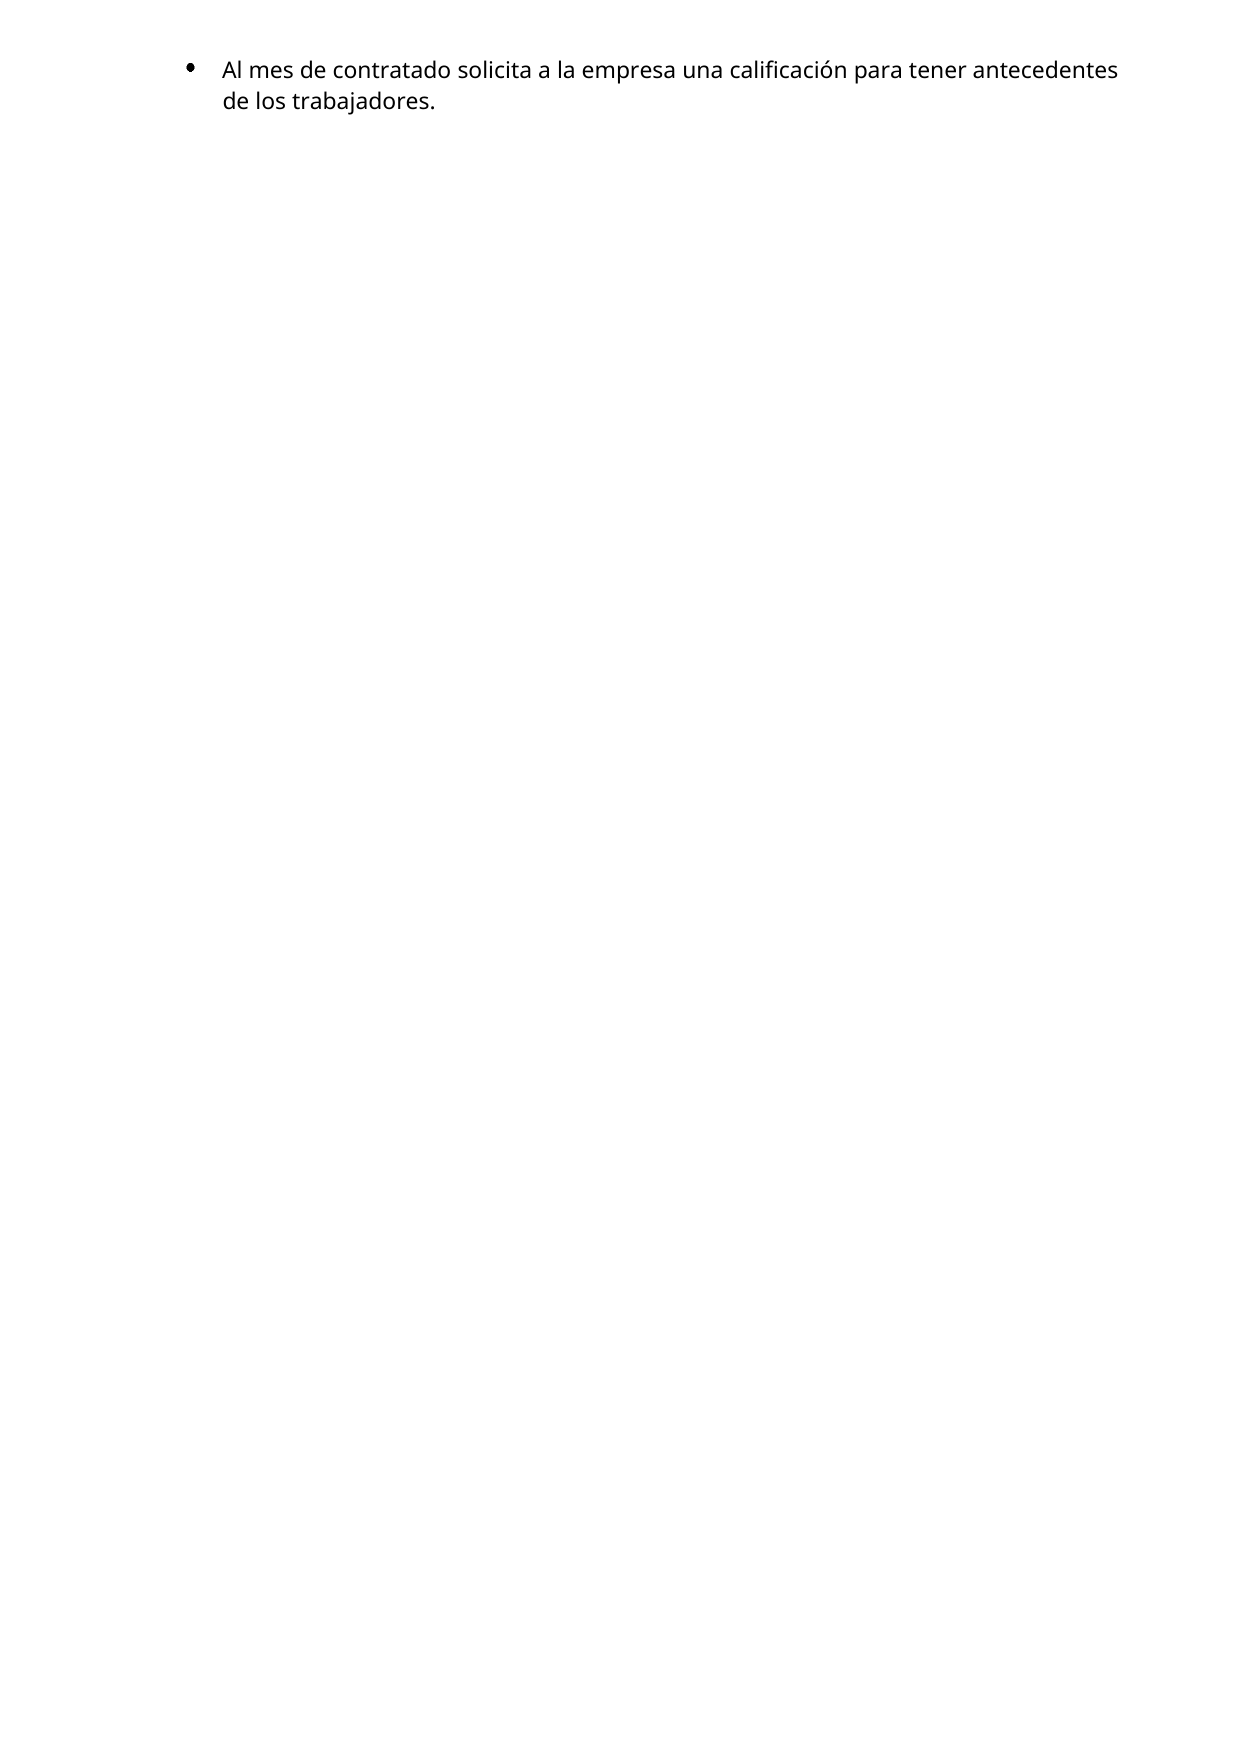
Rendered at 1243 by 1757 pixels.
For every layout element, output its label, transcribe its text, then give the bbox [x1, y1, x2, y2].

text Al mes de contratado solicita a la empresa una calificación para tener antecedentes de los trabajadores. [185, 50, 1147, 116]
picture [185, 50, 207, 79]
